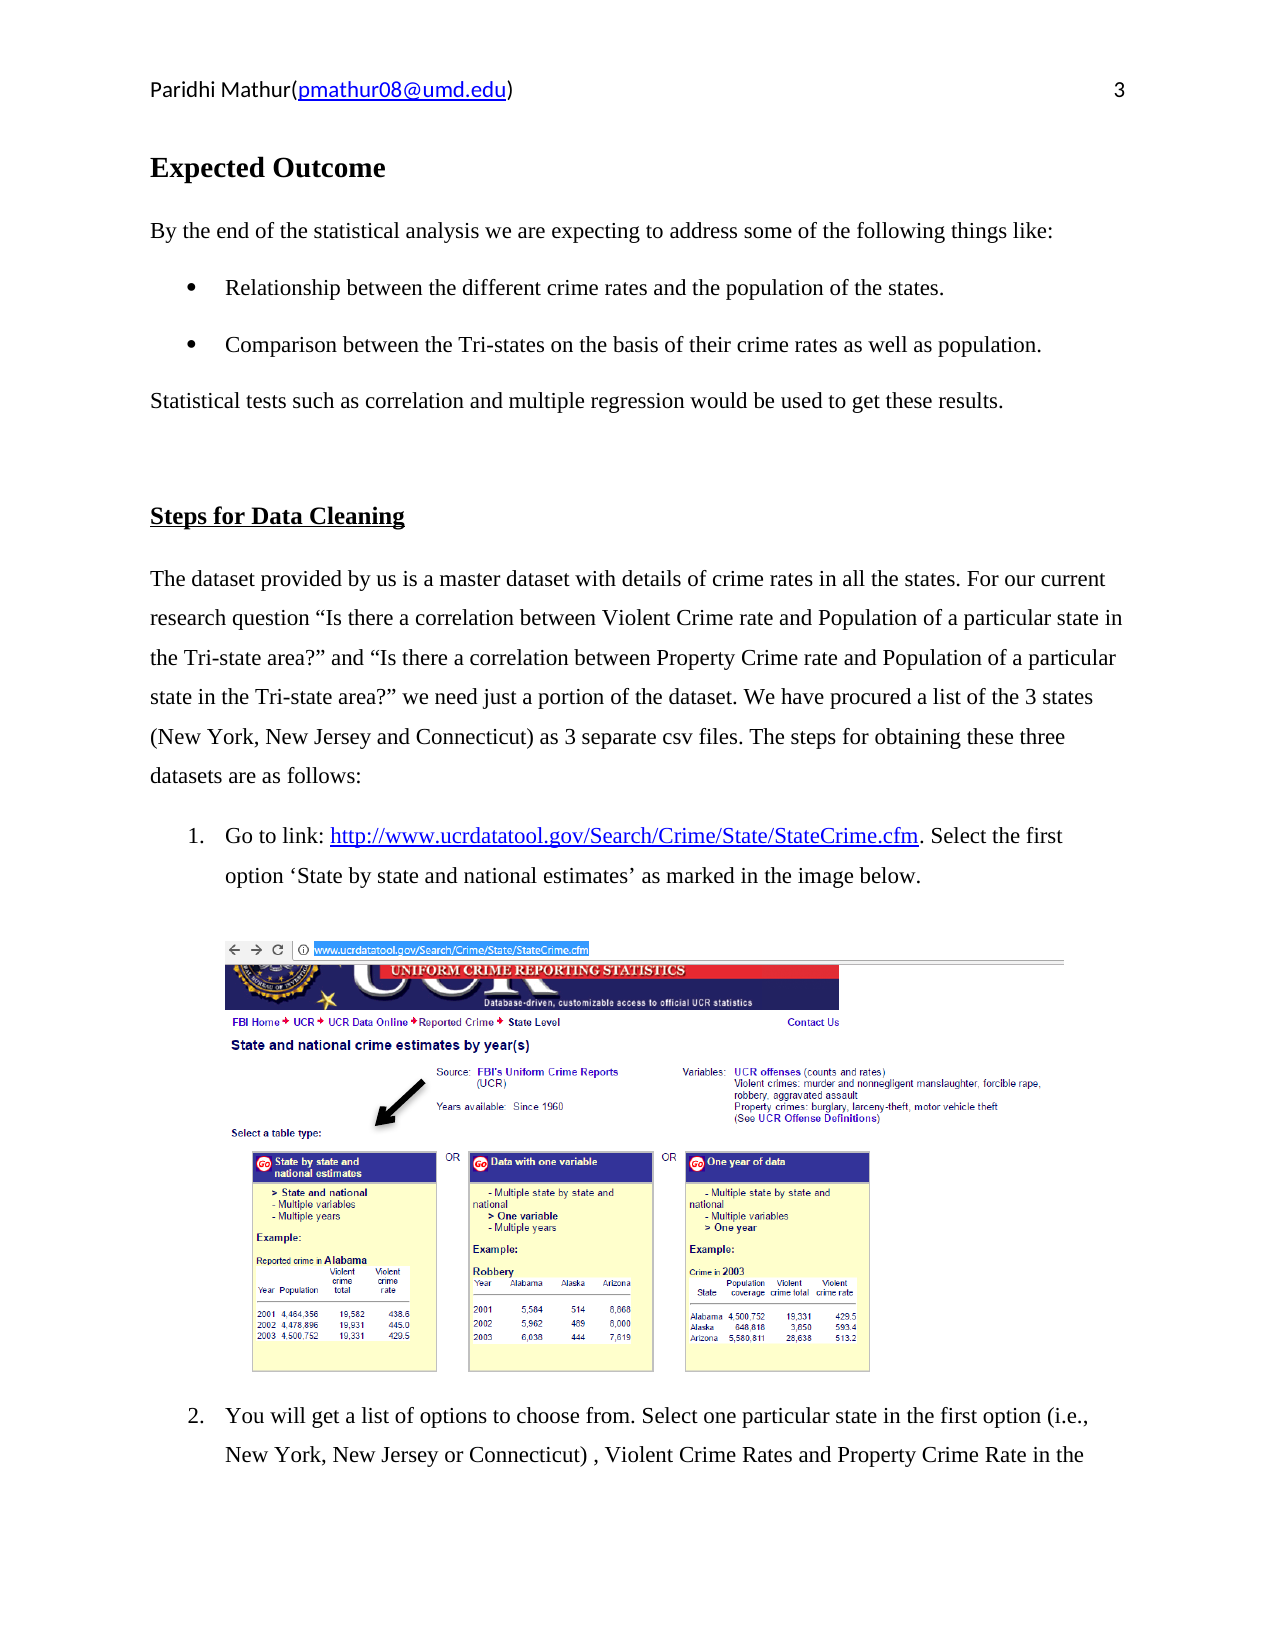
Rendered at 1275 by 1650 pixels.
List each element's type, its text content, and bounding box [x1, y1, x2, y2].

text Statistical tests such as correlation and multiple regression would be used to get these results. [150, 387, 1125, 414]
list Relationship between the different crime rates and the population of the states. [187, 274, 1125, 301]
text Expected Outcome [150, 150, 1125, 183]
text The dataset provided by us is a master dataset with details of crime rates in all the states. For our current research question “Is there a correlation between Violent Crime rate and Population of a particular state in the Tri-state area?” and “Is there a correlation between Property Crime rate and Population of a particular state in the Tri-state area?” we need just a portion of the dataset. We have procured a list of the 3 states (New York, New Jersey and Connecticut) as 3 separate csv files. The steps for obtaining these three datasets are as follows: [150, 565, 1125, 788]
text By the end of the statistical analysis we are expecting to address some of the following things like: [150, 217, 1125, 244]
list Comparison between the Tri-states on the basis of their crime rates as well as population. [187, 331, 1125, 357]
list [187, 1402, 1125, 1468]
list Go to link: http://www.ucrdatatool.gov/Search/Crime/State/StateCrime.cfm. Select the first option ‘State by state and national estimates’ as marked in the image below. [187, 822, 1125, 888]
text Steps for Data Cleaning [150, 501, 1125, 529]
picture [225, 941, 1064, 1388]
